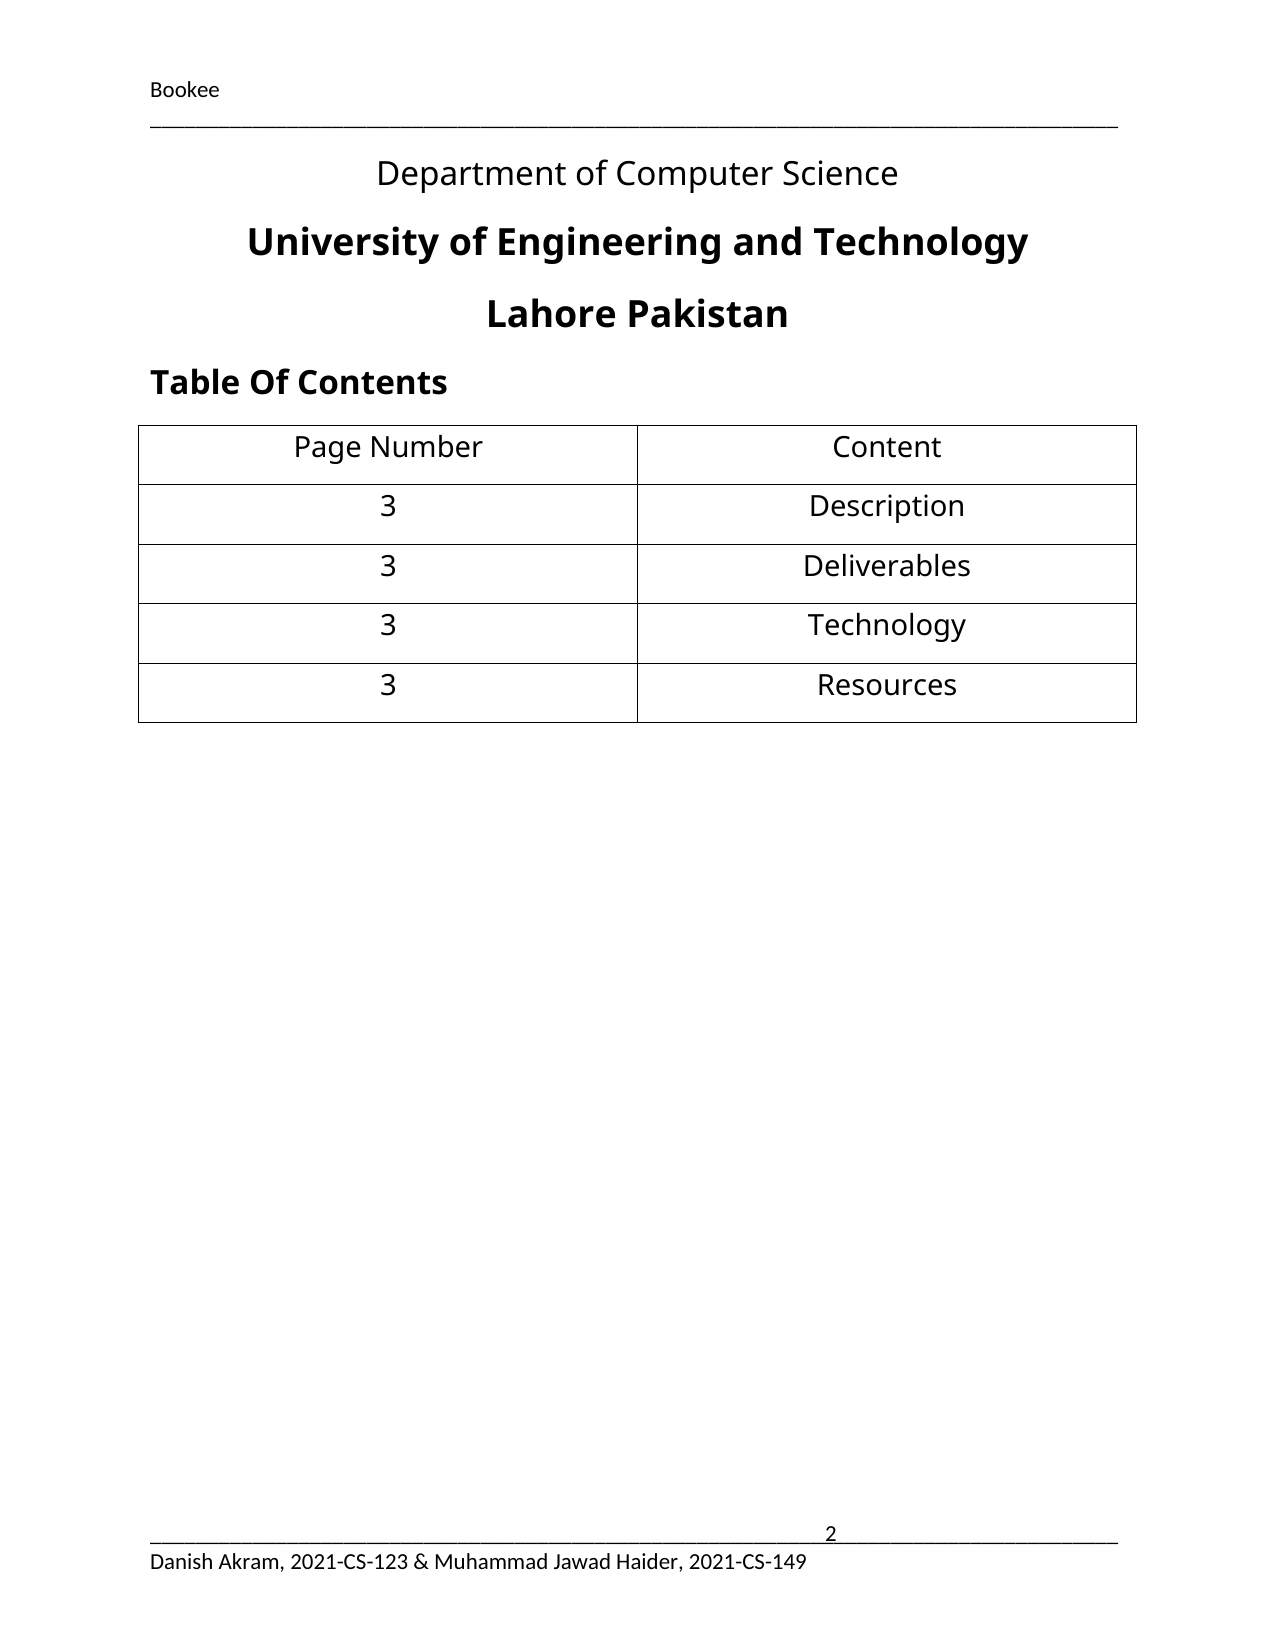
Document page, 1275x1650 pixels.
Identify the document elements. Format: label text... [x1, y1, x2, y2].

table_cell 3 [139, 664, 637, 722]
table_header Content [638, 426, 1136, 484]
text Table Of Contents [150, 359, 1125, 404]
table_cell Resources [638, 664, 1136, 722]
text Department of Computer Science [150, 150, 1125, 195]
table_cell 3 [139, 485, 637, 544]
table_cell 3 [139, 604, 637, 663]
table_header Page Number [139, 426, 637, 484]
text Lahore Pakistan [150, 287, 1125, 338]
table_cell Technology [638, 604, 1136, 663]
table_cell Description [638, 485, 1136, 544]
text University of Engineering and Technology [150, 216, 1125, 267]
table_cell 3 [139, 545, 637, 603]
table_cell Deliverables [638, 545, 1136, 603]
